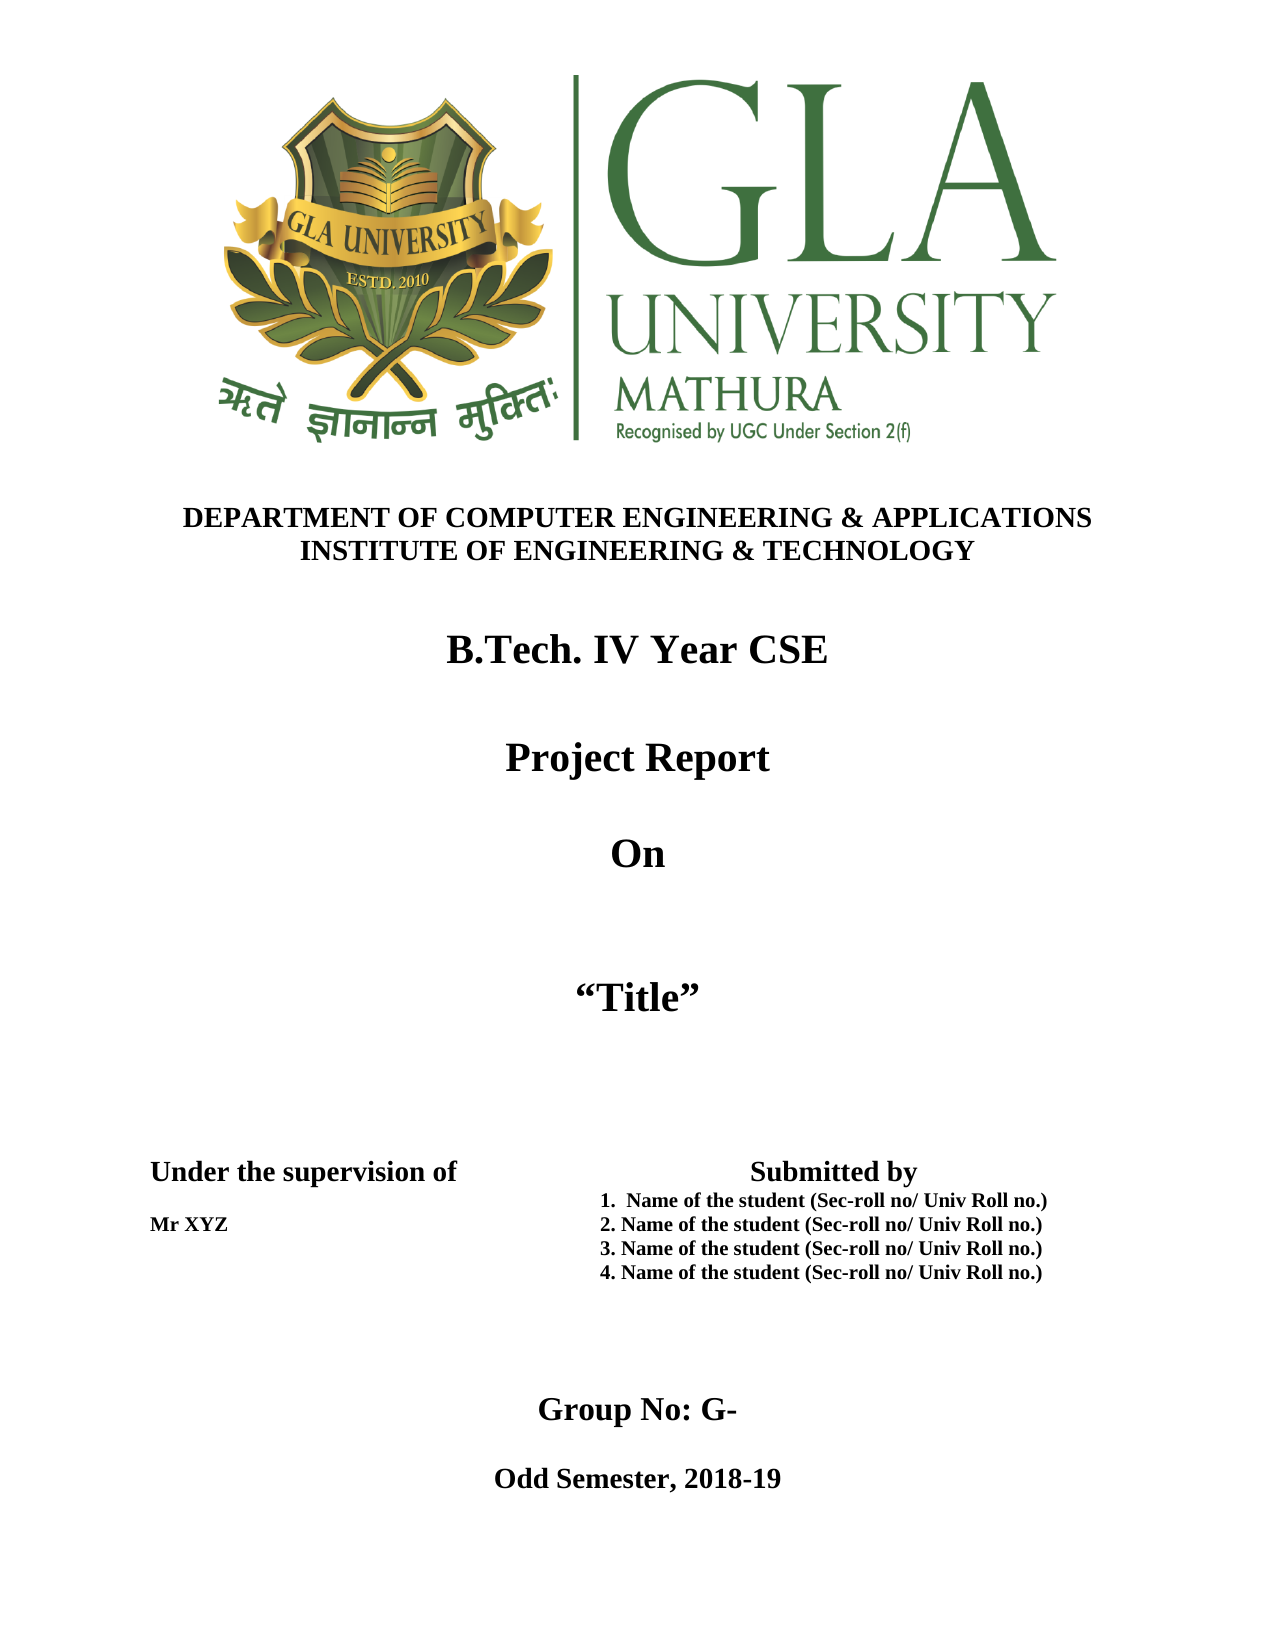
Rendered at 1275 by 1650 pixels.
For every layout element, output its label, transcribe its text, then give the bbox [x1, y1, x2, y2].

text Under the supervision of Submitted by [150, 1154, 1125, 1188]
text Project Report [150, 733, 1125, 781]
text Odd Semester, 2018-19 [150, 1461, 1125, 1495]
picture [218, 75, 1057, 443]
text B.Tech. IV Year CSE [150, 624, 1125, 672]
text “Title” [150, 972, 1125, 1020]
text 3. Name of the student (Sec-roll no/ Univ Roll no.) [525, 1236, 1125, 1260]
text INSTITUTE OF ENGINEERING & TECHNOLOGY [150, 533, 1125, 567]
text Group No: G- [150, 1389, 1125, 1428]
text department of Computer Engineering & Applications [150, 500, 1125, 533]
text Mr XYZ 2. Name of the student (Sec-roll no/ Univ Roll no.) [150, 1212, 1125, 1236]
text 4. Name of the student (Sec-roll no/ Univ Roll no.) [525, 1260, 1125, 1284]
text 1. Name of the student (Sec-roll no/ Univ Roll no.) [150, 1188, 1125, 1212]
text On [150, 828, 1125, 876]
